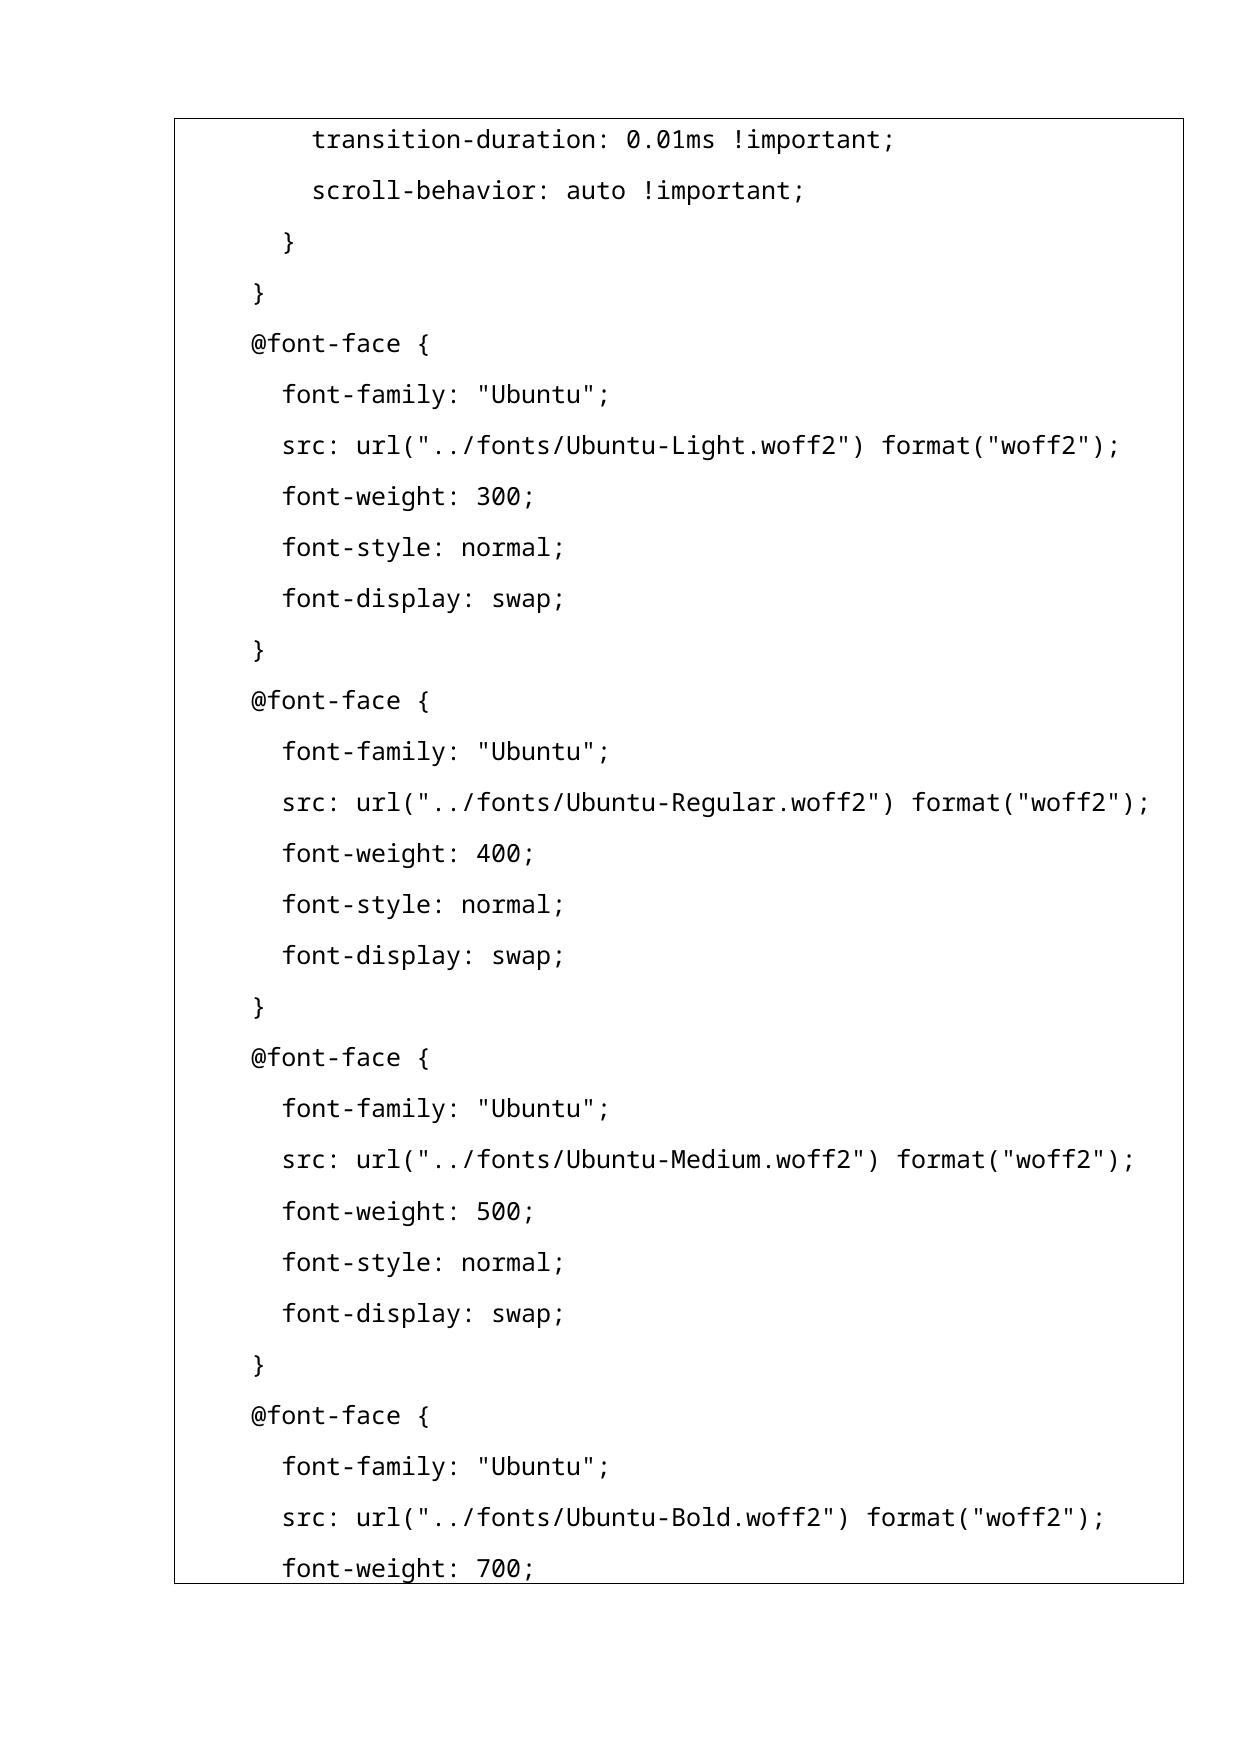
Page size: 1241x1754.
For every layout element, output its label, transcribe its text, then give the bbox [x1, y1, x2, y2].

text src: url("../fonts/Ubuntu-Medium.woff2") format("woff2"); [175, 1139, 1183, 1176]
text src: url("../fonts/Ubuntu-Regular.woff2") format("woff2"); [175, 782, 1183, 819]
text font-weight: 700; [175, 1547, 1183, 1583]
text src: url("../fonts/Ubuntu-Bold.woff2") format("woff2"); [175, 1496, 1183, 1533]
text } [175, 628, 1183, 666]
text font-family: "Ubuntu"; [175, 1445, 1183, 1482]
text font-weight: 500; [175, 1190, 1183, 1227]
text font-style: normal; [175, 884, 1183, 921]
text font-family: "Ubuntu"; [175, 373, 1183, 411]
text } [175, 986, 1183, 1023]
text font-family: "Ubuntu"; [175, 731, 1183, 768]
text @font-face { [175, 679, 1183, 717]
text font-display: swap; [175, 935, 1183, 972]
text } [175, 271, 1183, 308]
text transition-duration: 0.01ms !important; [175, 119, 1183, 155]
text font-display: swap; [175, 577, 1183, 615]
text font-weight: 300; [175, 475, 1183, 513]
text scroll-behavior: auto !important; [175, 169, 1183, 206]
text } [175, 220, 1183, 257]
text font-display: swap; [175, 1292, 1183, 1329]
text font-style: normal; [175, 526, 1183, 564]
text @font-face { [175, 1037, 1183, 1074]
text font-family: "Ubuntu"; [175, 1088, 1183, 1125]
text } [175, 1343, 1183, 1380]
text @font-face { [175, 1394, 1183, 1431]
text src: url("../fonts/Ubuntu-Light.woff2") format("woff2"); [175, 424, 1183, 462]
text @font-face { [175, 322, 1183, 359]
text font-weight: 400; [175, 833, 1183, 870]
text font-style: normal; [175, 1241, 1183, 1278]
